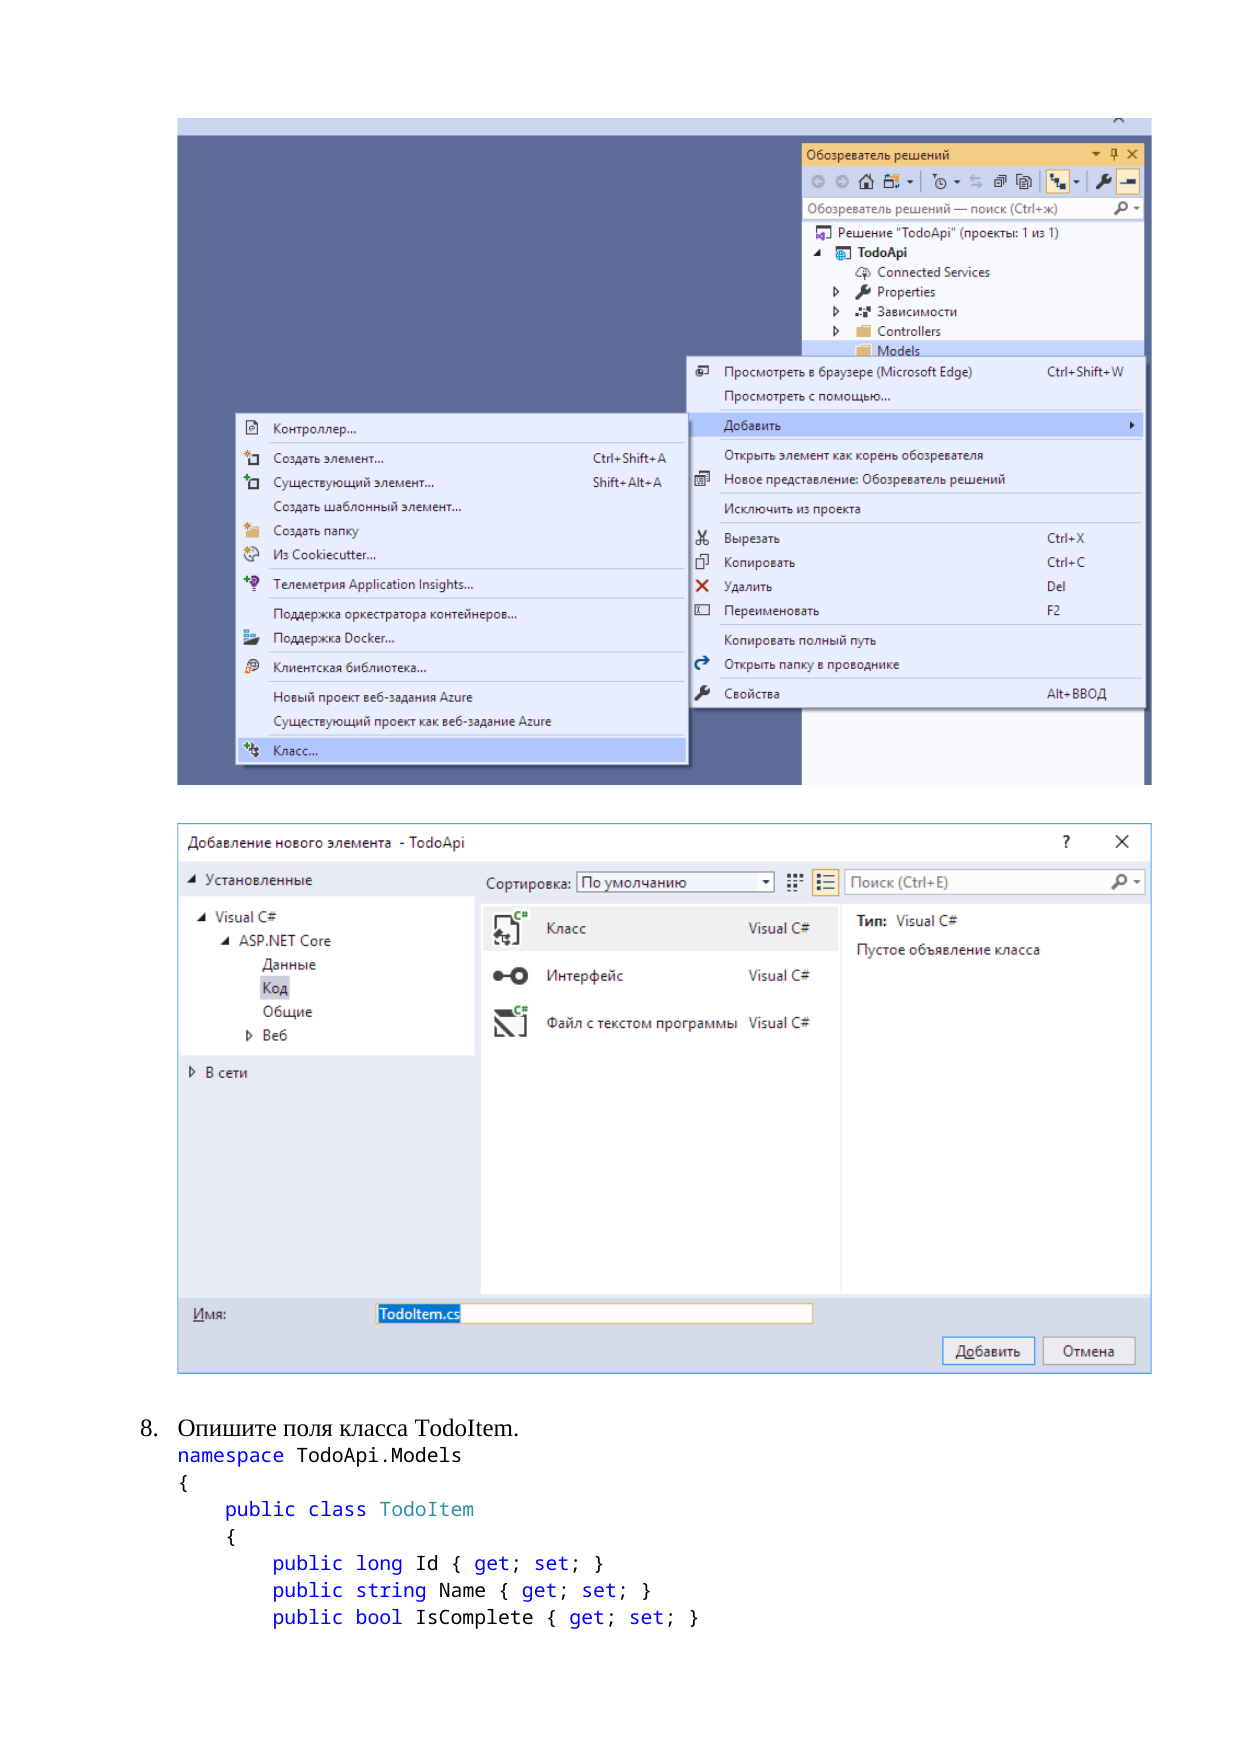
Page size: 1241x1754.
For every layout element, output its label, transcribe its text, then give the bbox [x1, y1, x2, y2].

picture [177, 118, 1152, 785]
text public long Id { get; set; } [177, 1549, 1152, 1576]
list Опишите поля класса TodoItem. [140, 1413, 1152, 1442]
text namespace TodoApi.Models [177, 1442, 1152, 1468]
text public class TodoItem [177, 1496, 1152, 1522]
text { [177, 1468, 1152, 1496]
text { [177, 1522, 1152, 1549]
text public bool IsComplete { get; set; } [177, 1603, 1152, 1630]
picture [177, 823, 1152, 1374]
text public string Name { get; set; } [177, 1576, 1152, 1603]
